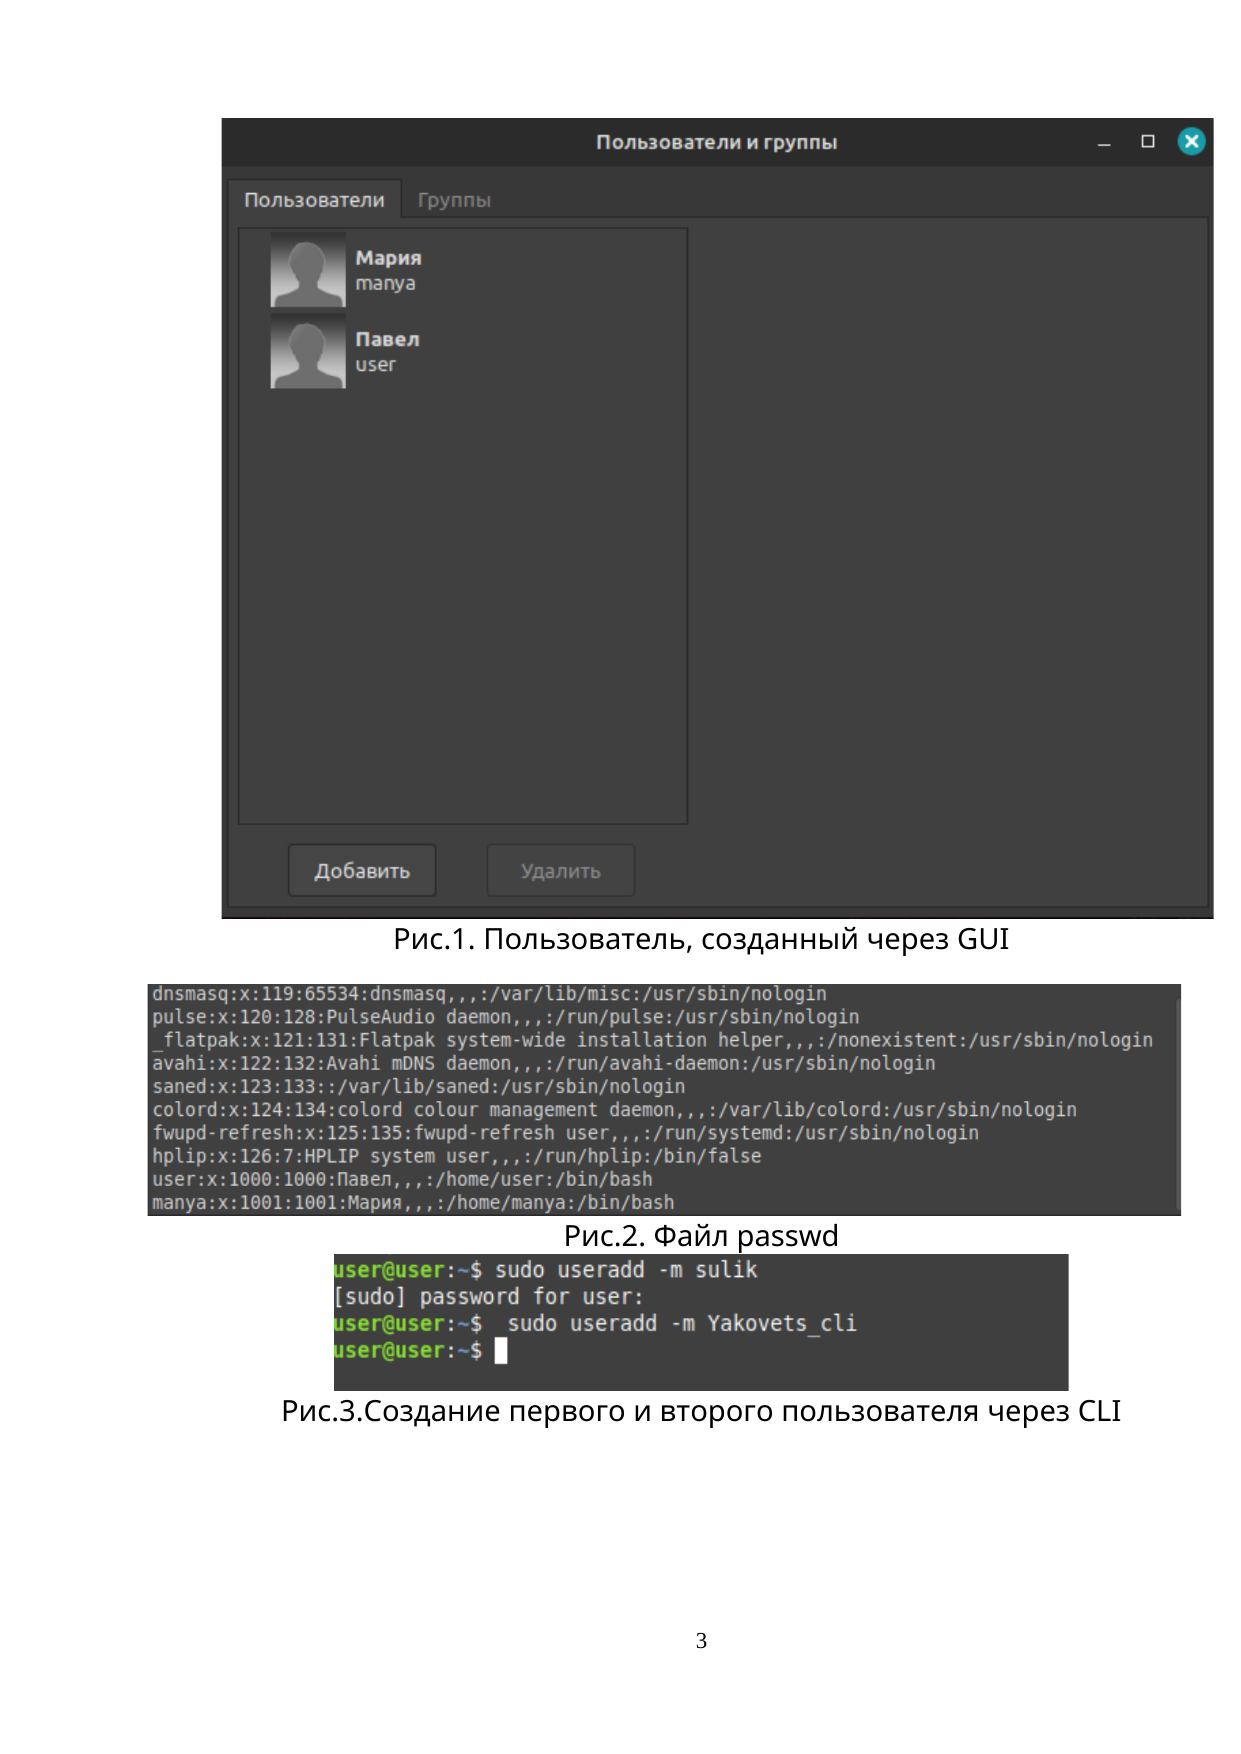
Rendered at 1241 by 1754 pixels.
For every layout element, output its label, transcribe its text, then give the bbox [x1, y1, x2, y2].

text Рис.3.Создание первого и второго пользователя через CLI [148, 1391, 1181, 1430]
text Рис.1. Пользователь, созданный через GUI [148, 918, 1181, 984]
picture [334, 1254, 1069, 1391]
picture [147, 984, 1182, 1216]
picture [221, 118, 1214, 919]
text Рис.2. Файл passwd [148, 1216, 1181, 1255]
